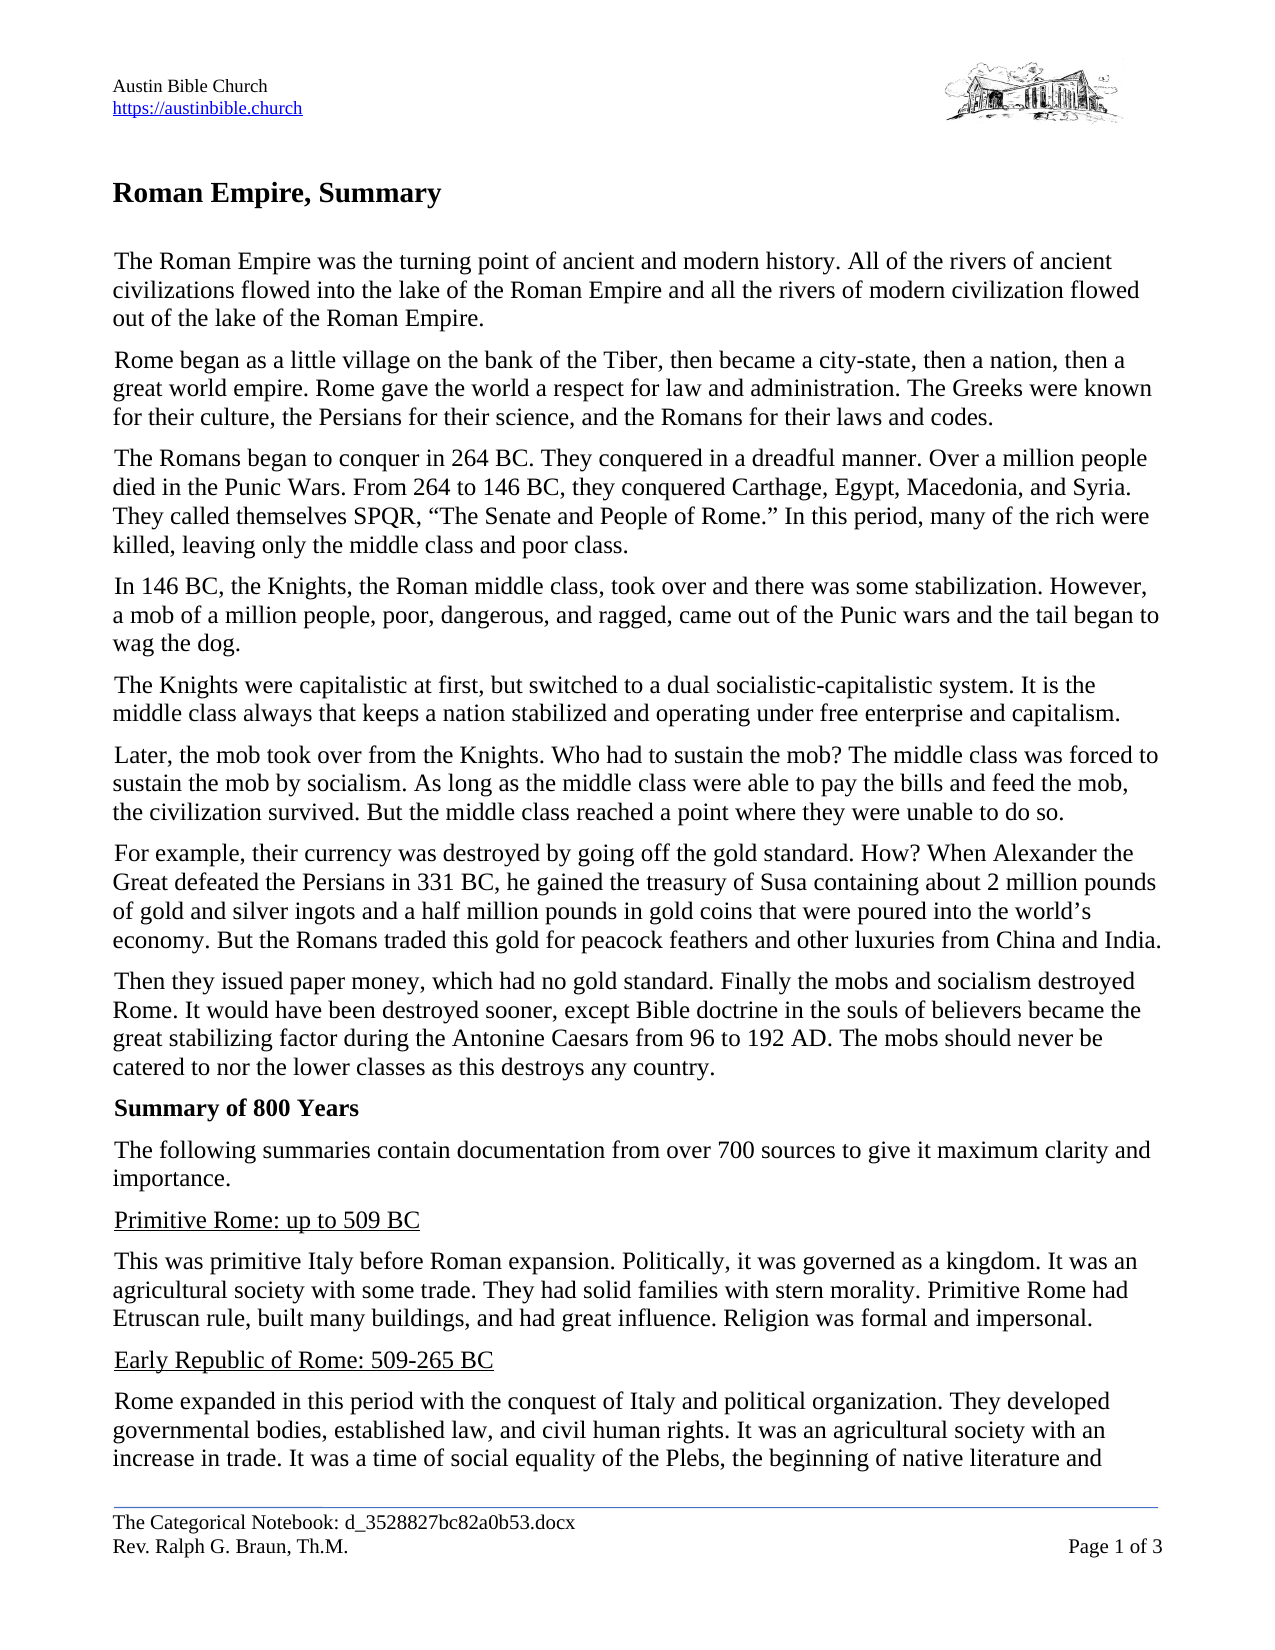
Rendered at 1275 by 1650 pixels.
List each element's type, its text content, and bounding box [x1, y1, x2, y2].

text In 146 BC, the Knights, the Roman middle class, took over and there was some stabilization. However, a mob of a million people, poor, dangerous, and ragged, came out of the Punic wars and the tail began to wag the dog. [112, 571, 1162, 657]
text The Roman Empire was the turning point of ancient and modern history. All of the rivers of ancient civilizations flowed into the lake of the Roman Empire and all the rivers of modern civilization flowed out of the lake of the Roman Empire. [112, 246, 1162, 332]
text Rome began as a little village on the bank of the Tiber, then became a city-state, then a nation, then a great world empire. Rome gave the world a respect for law and administration. The Greeks were known for their culture, the Persians for their science, and the Romans for their laws and codes. [112, 345, 1162, 431]
text Early Republic of Rome: 509-265 BC [112, 1345, 1162, 1373]
text Primitive Rome: up to 509 BC [112, 1205, 1162, 1233]
text This was primitive Italy before Roman expansion. Politically, it was governed as a kingdom. It was an agricultural society with some trade. They had solid families with stern morality. Primitive Rome had Etruscan rule, built many buildings, and had great influence. Religion was formal and impersonal. [112, 1246, 1162, 1332]
text The following summaries contain documentation from over 700 sources to give it maximum clarity and importance. [112, 1135, 1162, 1192]
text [112, 1386, 1162, 1472]
text Then they issued paper money, which had no gold standard. Finally the mobs and socialism destroyed Rome. It would have been destroyed sooner, except Bible doctrine in the souls of believers became the great stabilizing factor during the Antonine Caesars from 96 to 192 AD. The mobs should never be catered to nor the lower classes as this destroys any country. [112, 966, 1162, 1081]
text Summary of 800 Years [112, 1093, 1162, 1122]
picture [944, 58, 1124, 125]
text For example, their currency was destroyed by going off the gold standard. How? When Alexander the Great defeated the Persians in 331 BC, he gained the treasury of Susa containing about 2 million pounds of gold and silver ingots and a half million pounds in gold coins that were poured into the world’s economy. But the Romans traded this gold for peacock feathers and other luxuries from China and India. [112, 838, 1162, 953]
text Later, the mob took over from the Knights. Who had to sustain the mob? The middle class was forced to sustain the mob by socialism. As long as the middle class were able to pay the bills and feed the mob, the civilization survived. But the middle class reached a point where they were unable to do so. [112, 740, 1162, 826]
subtitle Roman Empire, Summary [112, 175, 1162, 208]
text The Romans began to conquer in 264 BC. They conquered in a dreadful manner. Over a million people died in the Punic Wars. From 264 to 146 BC, they conquered Carthage, Egypt, Macedonia, and Syria. They called themselves SPQR, “The Senate and People of Rome.” In this period, many of the rich were killed, leaving only the middle class and poor class. [112, 443, 1162, 558]
text The Knights were capitalistic at first, but switched to a dual socialistic-capitalistic system. It is the middle class always that keeps a nation stabilized and operating under free enterprise and capitalism. [112, 670, 1162, 727]
